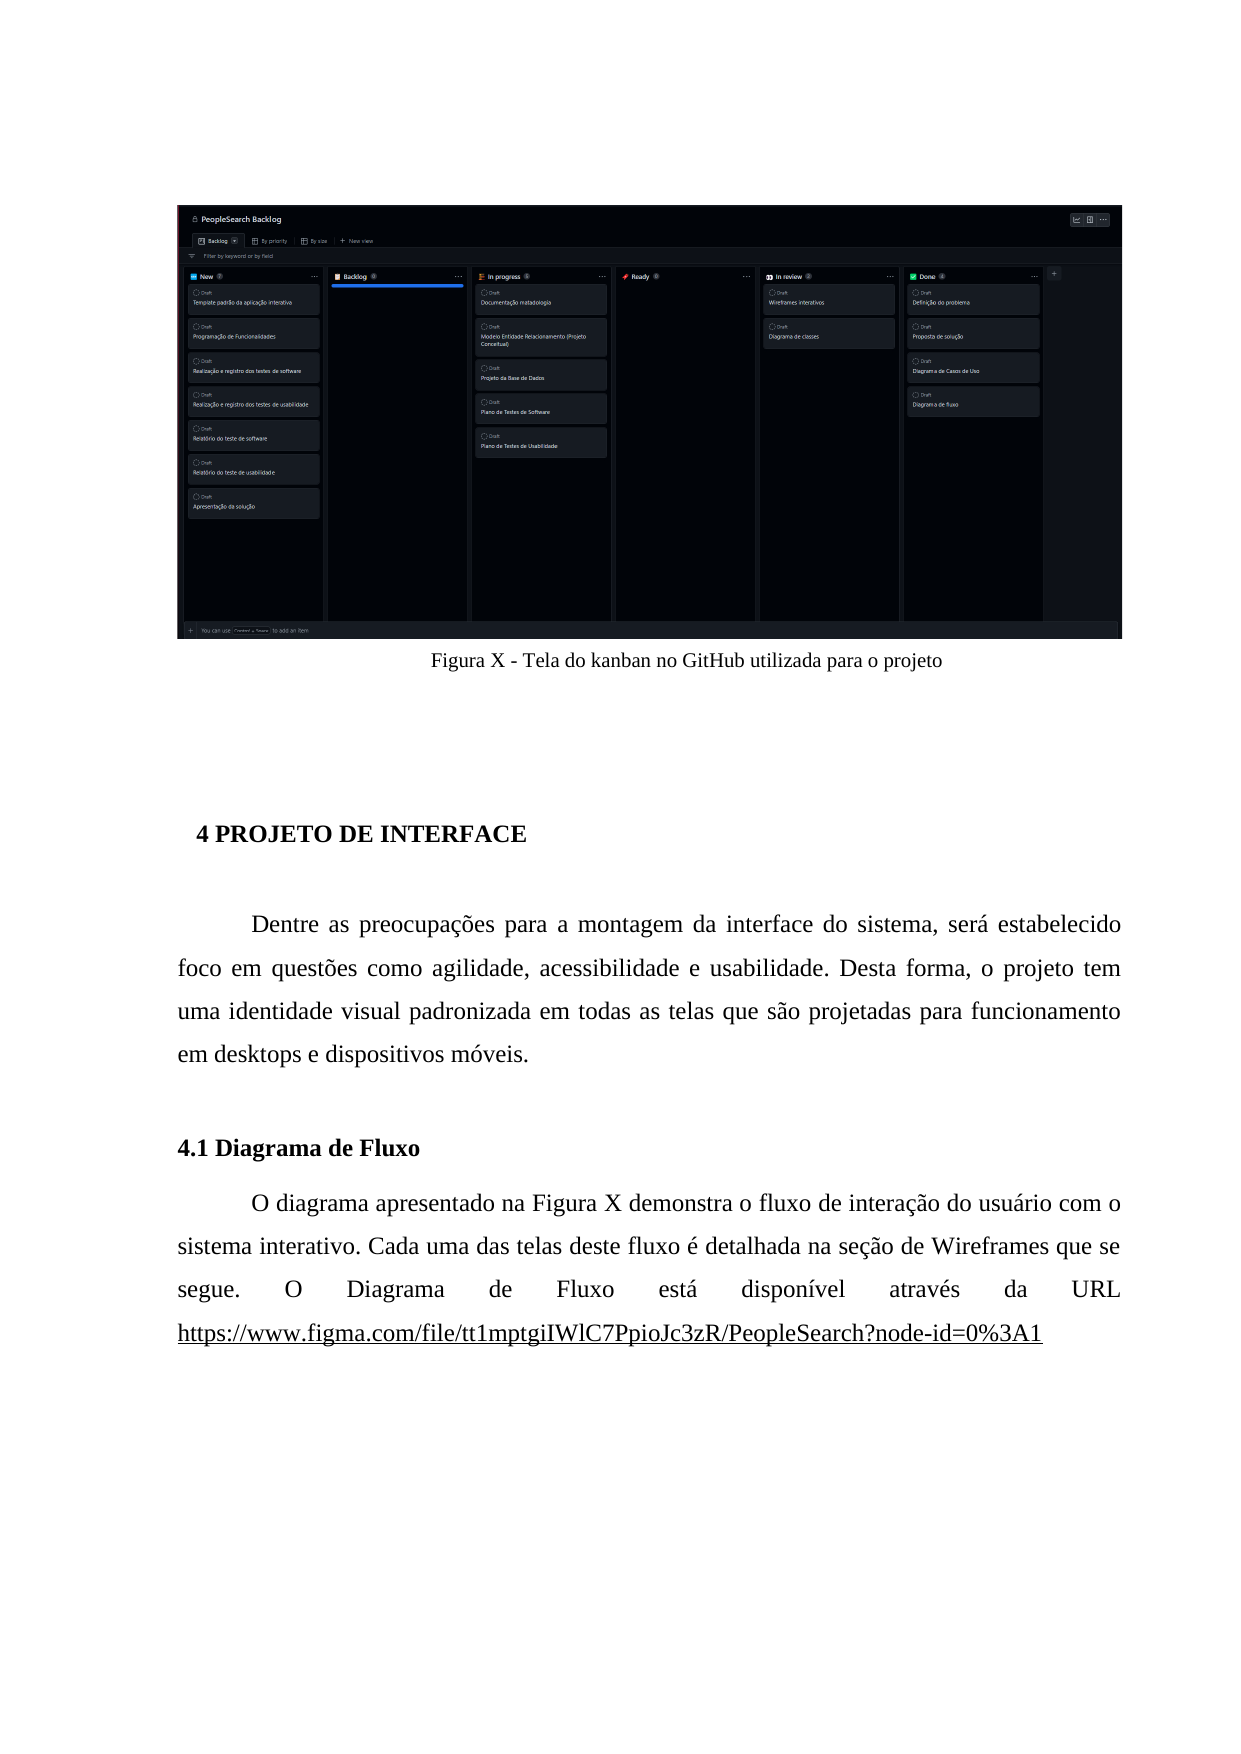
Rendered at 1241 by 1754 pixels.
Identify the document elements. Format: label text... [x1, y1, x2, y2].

text O diagrama apresentado na Figura X demonstra o fluxo de interação do usuário com o sistema interativo. Cada uma das telas deste fluxo é detalhada na seção de Wireframes que se segue. O Diagrama de Fluxo está disponível através da URL https://www.figma.com/file/tt1mptgiIWlC7PpioJc3zR/PeopleSearch?node-id=0%3A1 [177, 1188, 1122, 1346]
text 4.1 Diagrama de Fluxo [177, 1133, 1122, 1161]
text 4 PROJETO DE INTERFACE [177, 819, 1122, 848]
text Dentre as preocupações para a montagem da interface do sistema, será estabelecido foco em questões como agilidade, acessibilidade e usabilidade. Desta forma, o projeto tem uma identidade visual padronizada em todas as telas que são projetadas para funcionamento em desktops e dispositivos móveis. [177, 909, 1122, 1068]
picture [177, 205, 1123, 639]
text Figura X - Tela do kanban no GitHub utilizada para o projeto [177, 648, 1122, 672]
